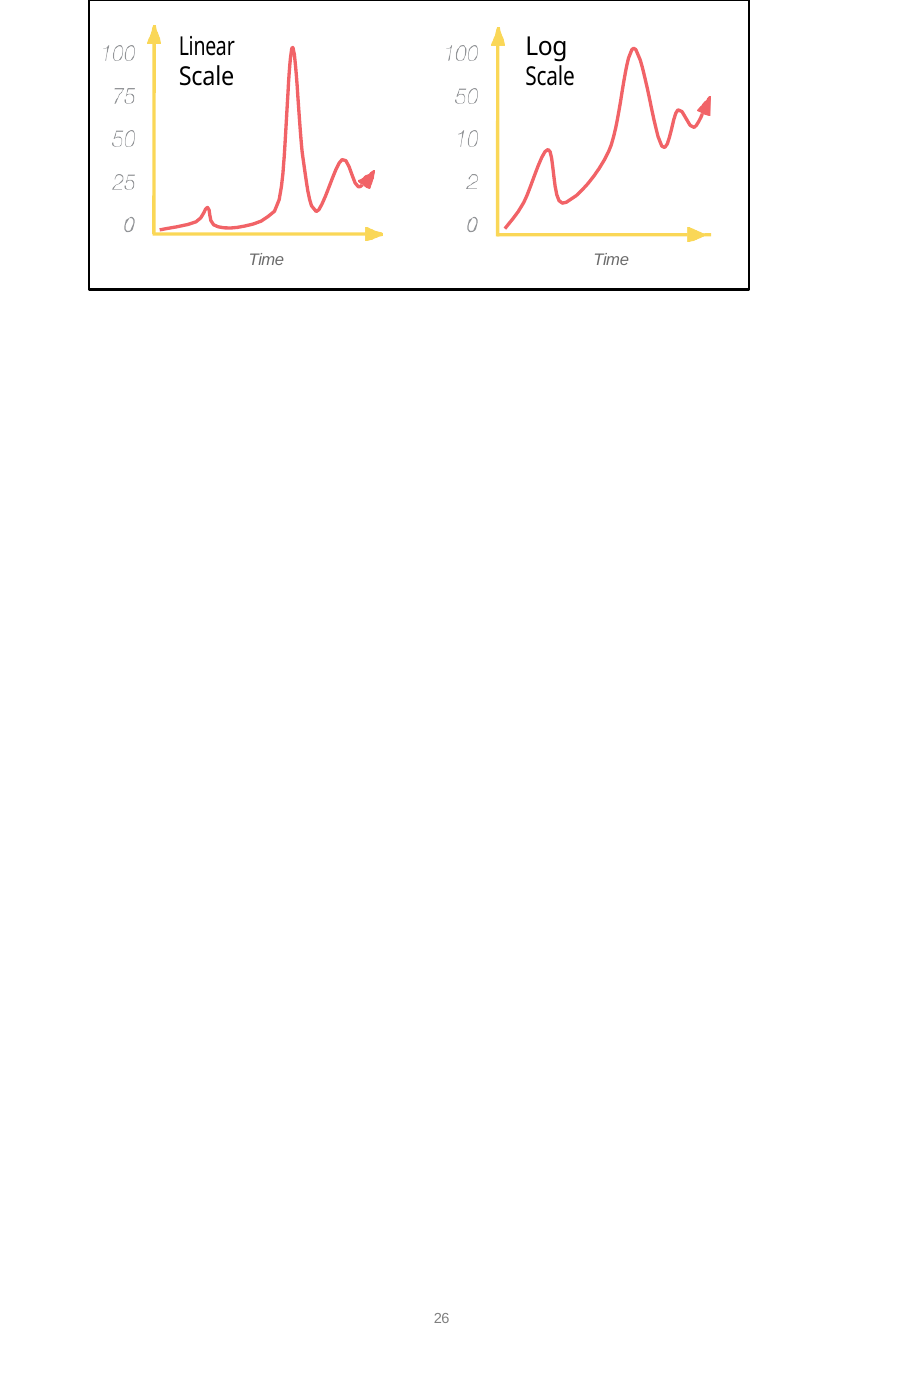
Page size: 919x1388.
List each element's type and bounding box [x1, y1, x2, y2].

picture [103, 45, 135, 61]
picture [458, 130, 478, 147]
picture [697, 96, 711, 116]
picture [358, 170, 375, 189]
picture [114, 88, 135, 104]
picture [687, 227, 705, 242]
picture [466, 174, 478, 189]
picture [147, 25, 161, 44]
picture [455, 88, 478, 104]
picture [112, 174, 135, 190]
picture [491, 27, 505, 46]
picture [446, 45, 478, 61]
picture [365, 227, 383, 241]
picture [112, 130, 135, 147]
